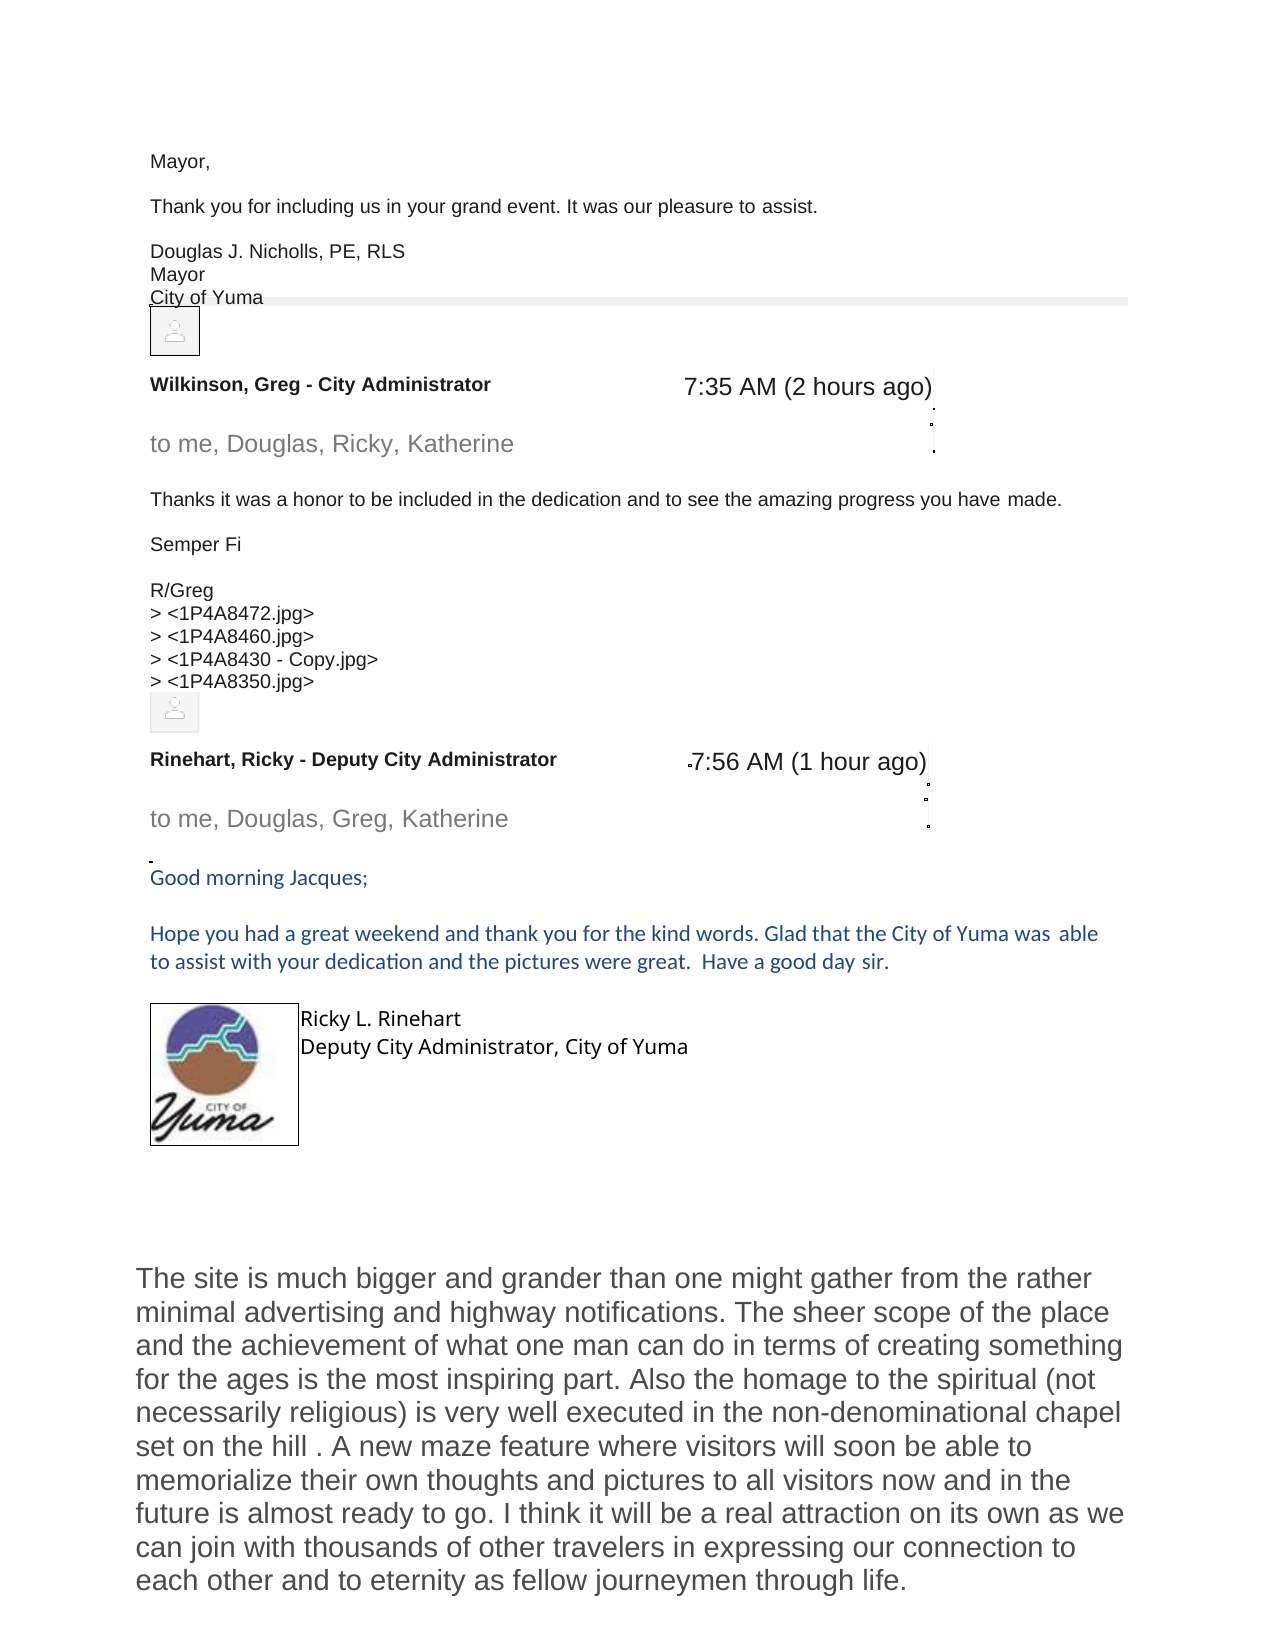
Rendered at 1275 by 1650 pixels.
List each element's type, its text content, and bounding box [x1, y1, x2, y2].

text Mayor, [150, 150, 244, 173]
text > <1P4A8472.jpg> [150, 602, 887, 625]
text Hope you had a great weekend and thank you for the kind words. Glad that the City of Yuma was able to assist with your dedication and the pictures were great. Have a good day sir. [150, 919, 1116, 975]
picture [150, 692, 200, 733]
picture [151, 308, 199, 355]
subtitle to me, Douglas, Greg, Katherine [150, 804, 887, 833]
subtitle to me, Douglas, Ricky, Katherine [150, 429, 887, 458]
text City of Yuma [150, 286, 887, 308]
text Thanks it was a honor to be included in the dedication and to see the amazing progress you have made. Semper Fi [150, 488, 1119, 556]
text Thank you for including us in your grand event. It was our pleasure to assist. Douglas J. Nicholls, PE, RLS [150, 173, 887, 263]
subtitle Good morning Jacques; [150, 863, 887, 891]
text Mayor [150, 263, 244, 286]
text Wilkinson, Greg - City Administrator 7:35 AM (2 hours ago) [150, 367, 1119, 401]
text Deputy City Administrator, City of Yuma [300, 1032, 887, 1061]
text The site is much bigger and grander than one might gather from the rather minimal advertising and highway notifications. The sheer scope of the place and the achievement of what one man can do in terms of creating something for the ages is the most inspiring part. Also the homage to the spiritual (not necessarily religious) is very well executed in the non-denominational chapel set on the hill . A new maze feature where visitors will soon be able to memorialize their own thoughts and pictures to all visitors now and in the future is almost ready to go. I think it will be a real attraction on its own as we can join with thousands of other travelers in expressing our connection to each other and to eternity as fellow journeymen through life. [135, 1261, 1139, 1597]
text Rinehart, Ricky - Deputy City Administrator 7:56 AM (1 hour ago) [150, 743, 1119, 776]
text Ricky L. Rinehart [300, 1004, 887, 1032]
text R/Greg [150, 579, 244, 602]
picture [151, 1004, 298, 1145]
text > <1P4A8430 - Copy.jpg> [150, 647, 887, 670]
text > <1P4A8460.jpg> [150, 625, 887, 647]
text > <1P4A8350.jpg> [150, 670, 887, 693]
